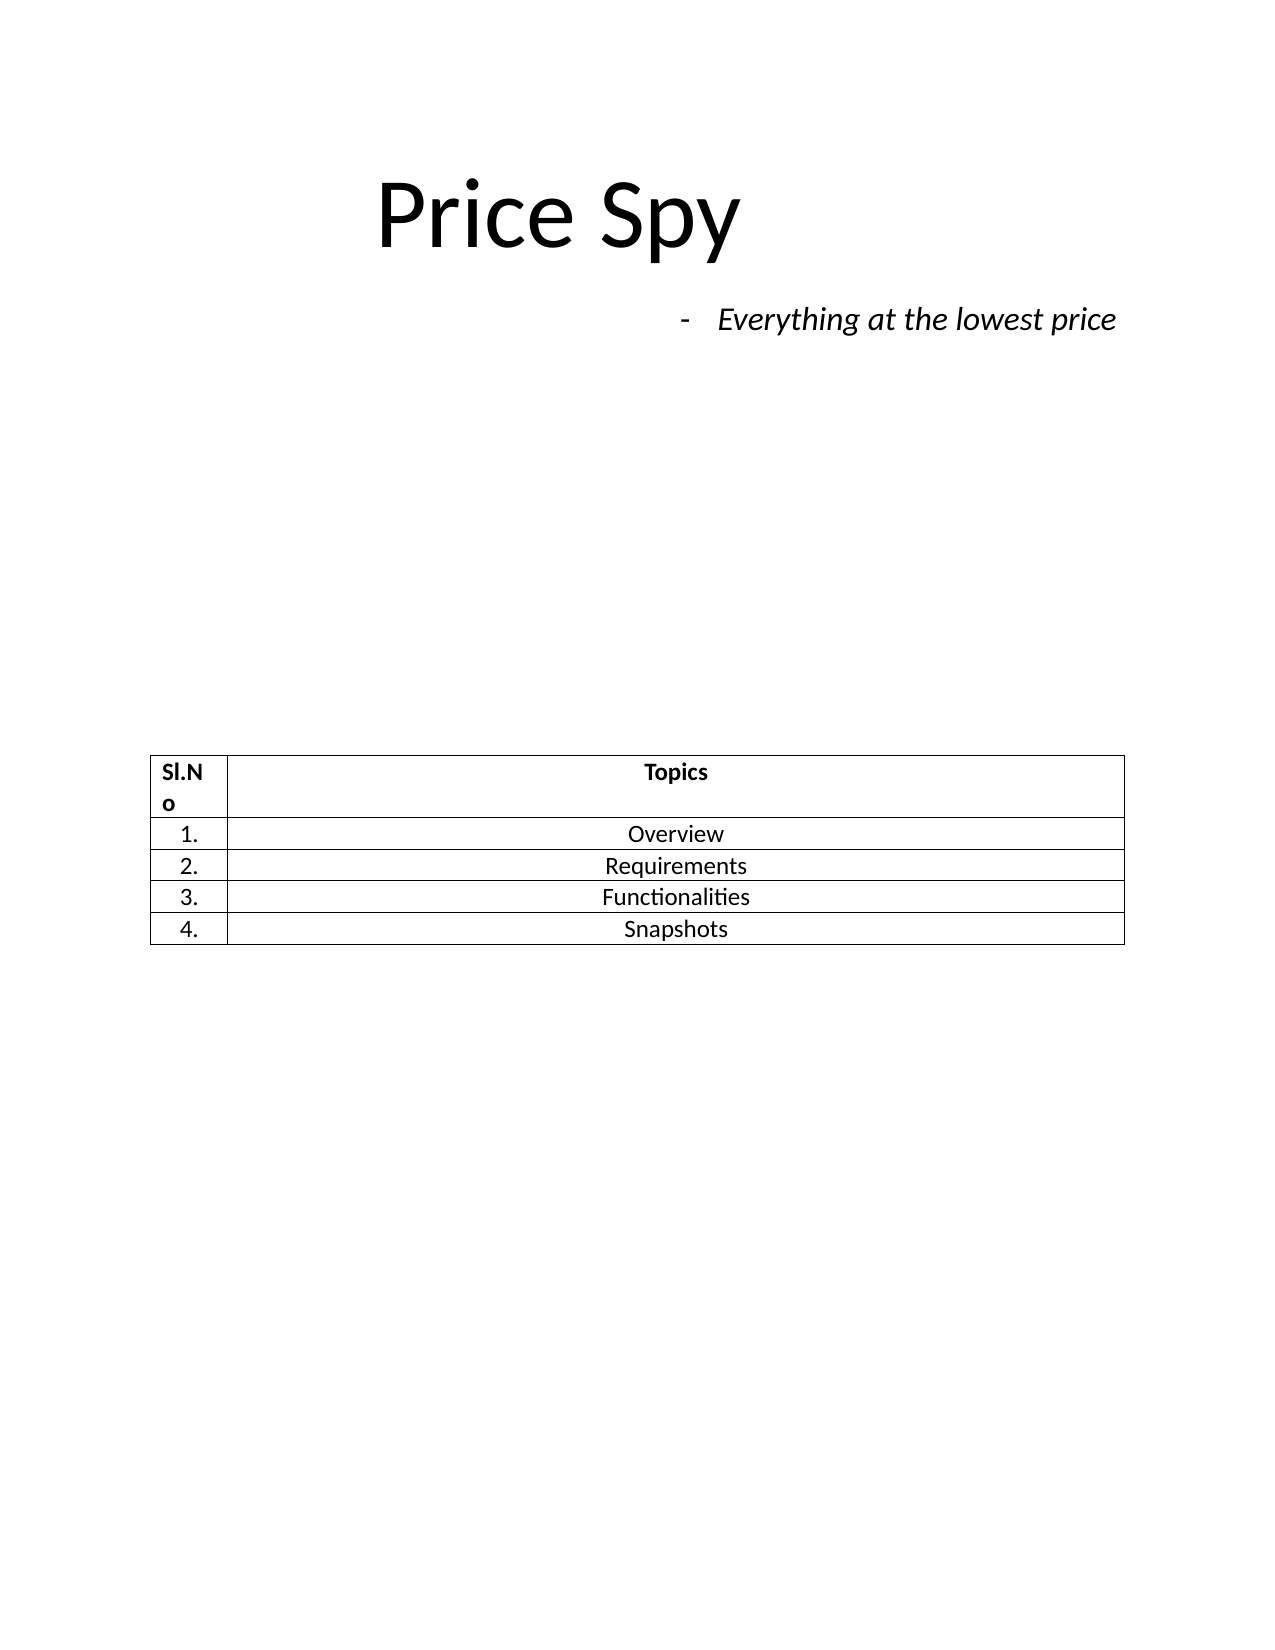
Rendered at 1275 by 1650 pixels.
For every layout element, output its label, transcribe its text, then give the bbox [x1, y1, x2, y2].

table_cell Requirements [228, 850, 1124, 880]
table_cell Functionalities [228, 881, 1124, 912]
table_cell 3. [151, 881, 227, 912]
table_cell Overview [228, 818, 1124, 849]
text Price Spy [300, 150, 1125, 272]
table_cell 1. [151, 818, 227, 849]
table_cell 2. [151, 850, 227, 880]
table_header Sl.No [151, 756, 227, 817]
table_header Topics [228, 756, 1124, 817]
list Everything at the lowest price [675, 298, 1125, 339]
table_cell 4. [151, 913, 227, 943]
table_cell Snapshots [228, 913, 1124, 943]
